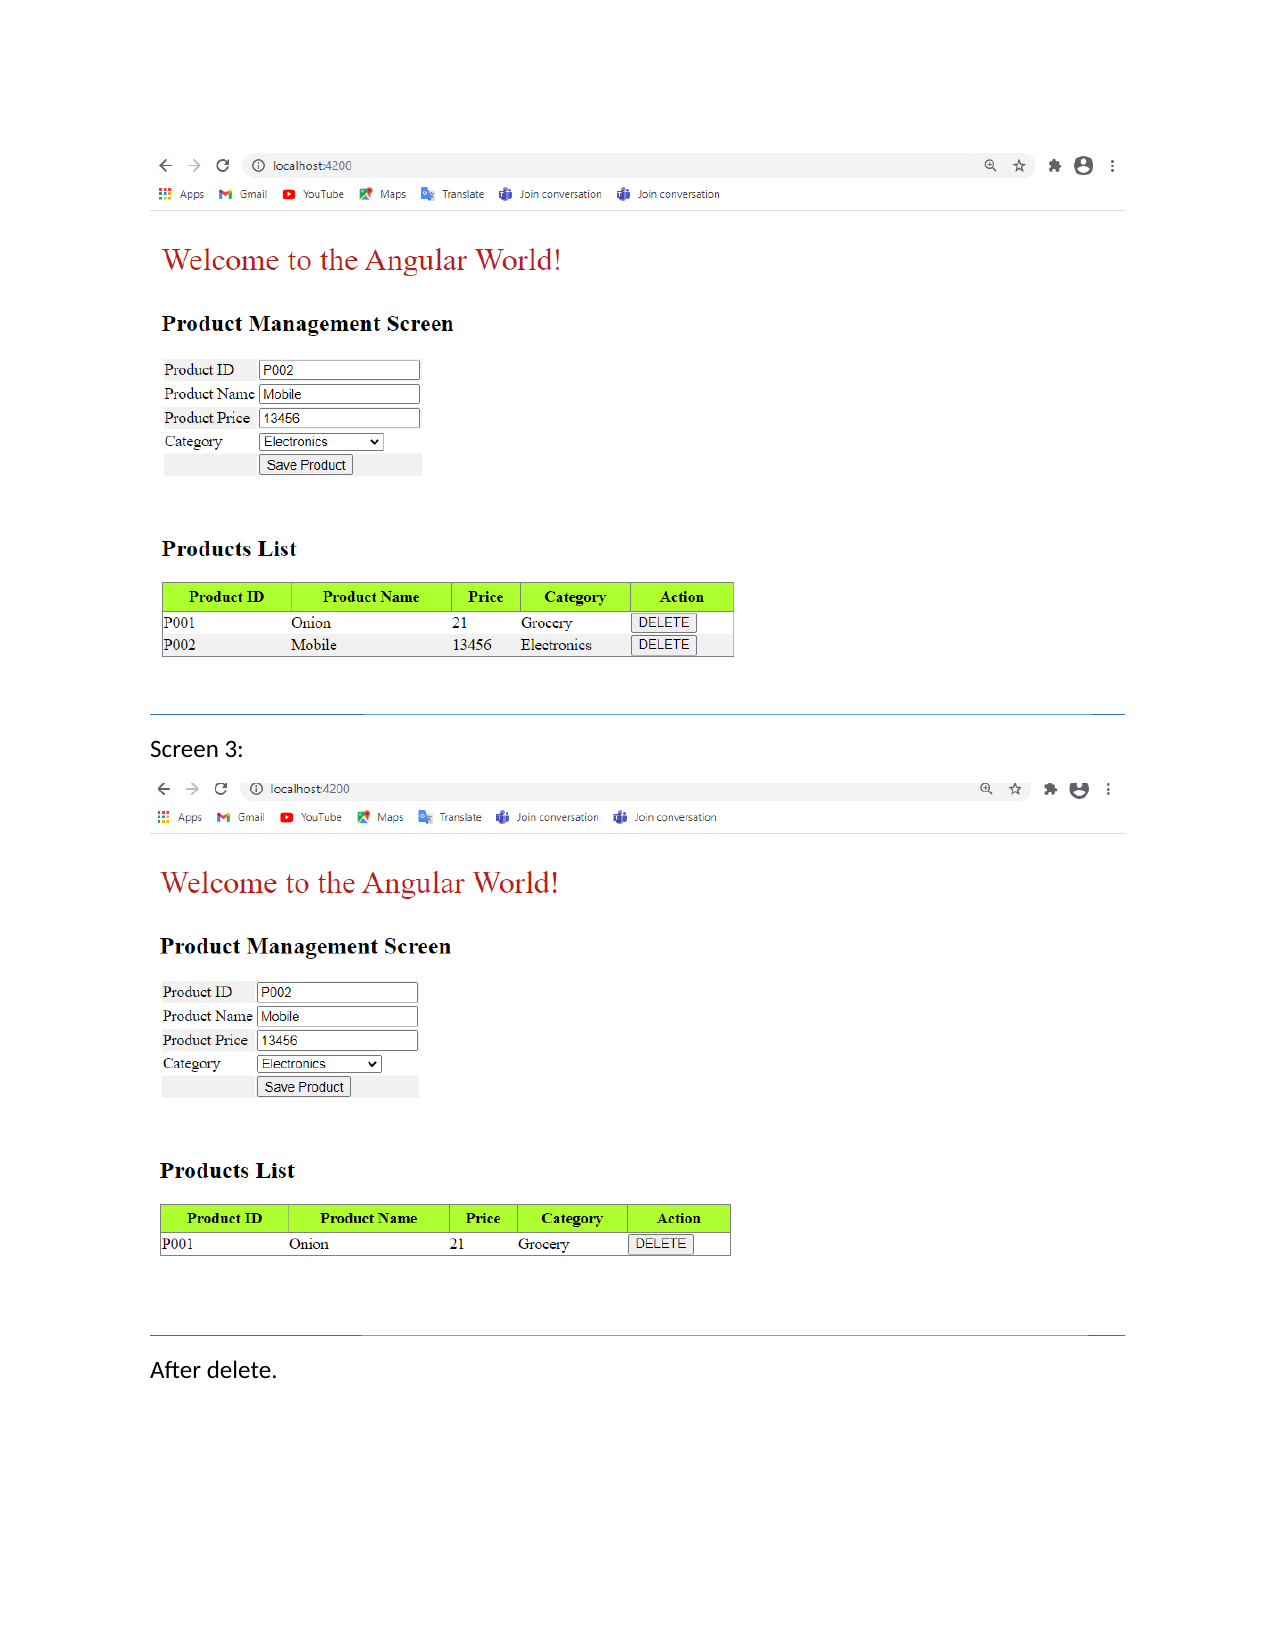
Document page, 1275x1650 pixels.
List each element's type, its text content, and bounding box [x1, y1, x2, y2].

picture [150, 150, 1125, 715]
picture [150, 783, 1125, 1336]
text Screen 3: [150, 733, 1125, 764]
text After delete. [150, 1354, 1125, 1385]
